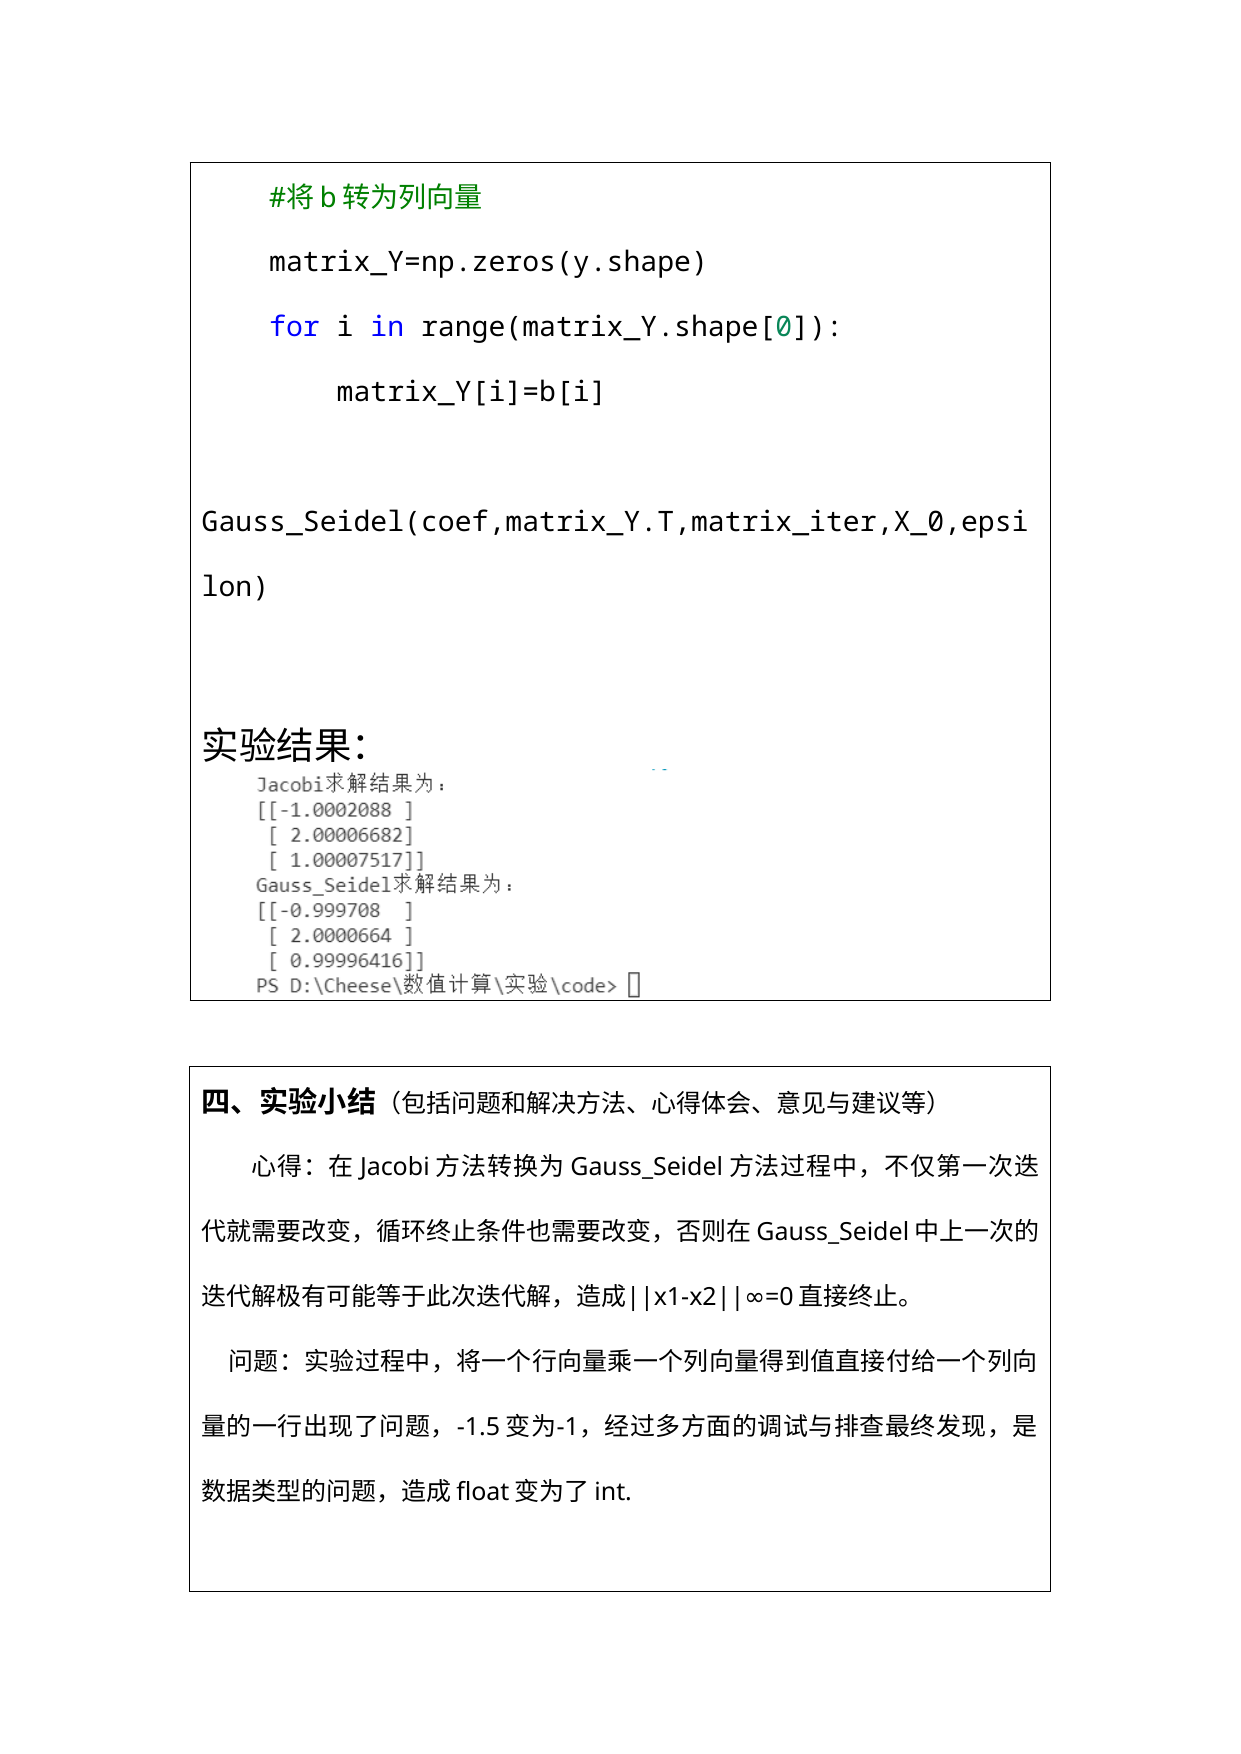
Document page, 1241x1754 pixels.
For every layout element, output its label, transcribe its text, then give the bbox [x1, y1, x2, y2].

picture [245, 769, 740, 1000]
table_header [190, 1067, 1050, 1591]
